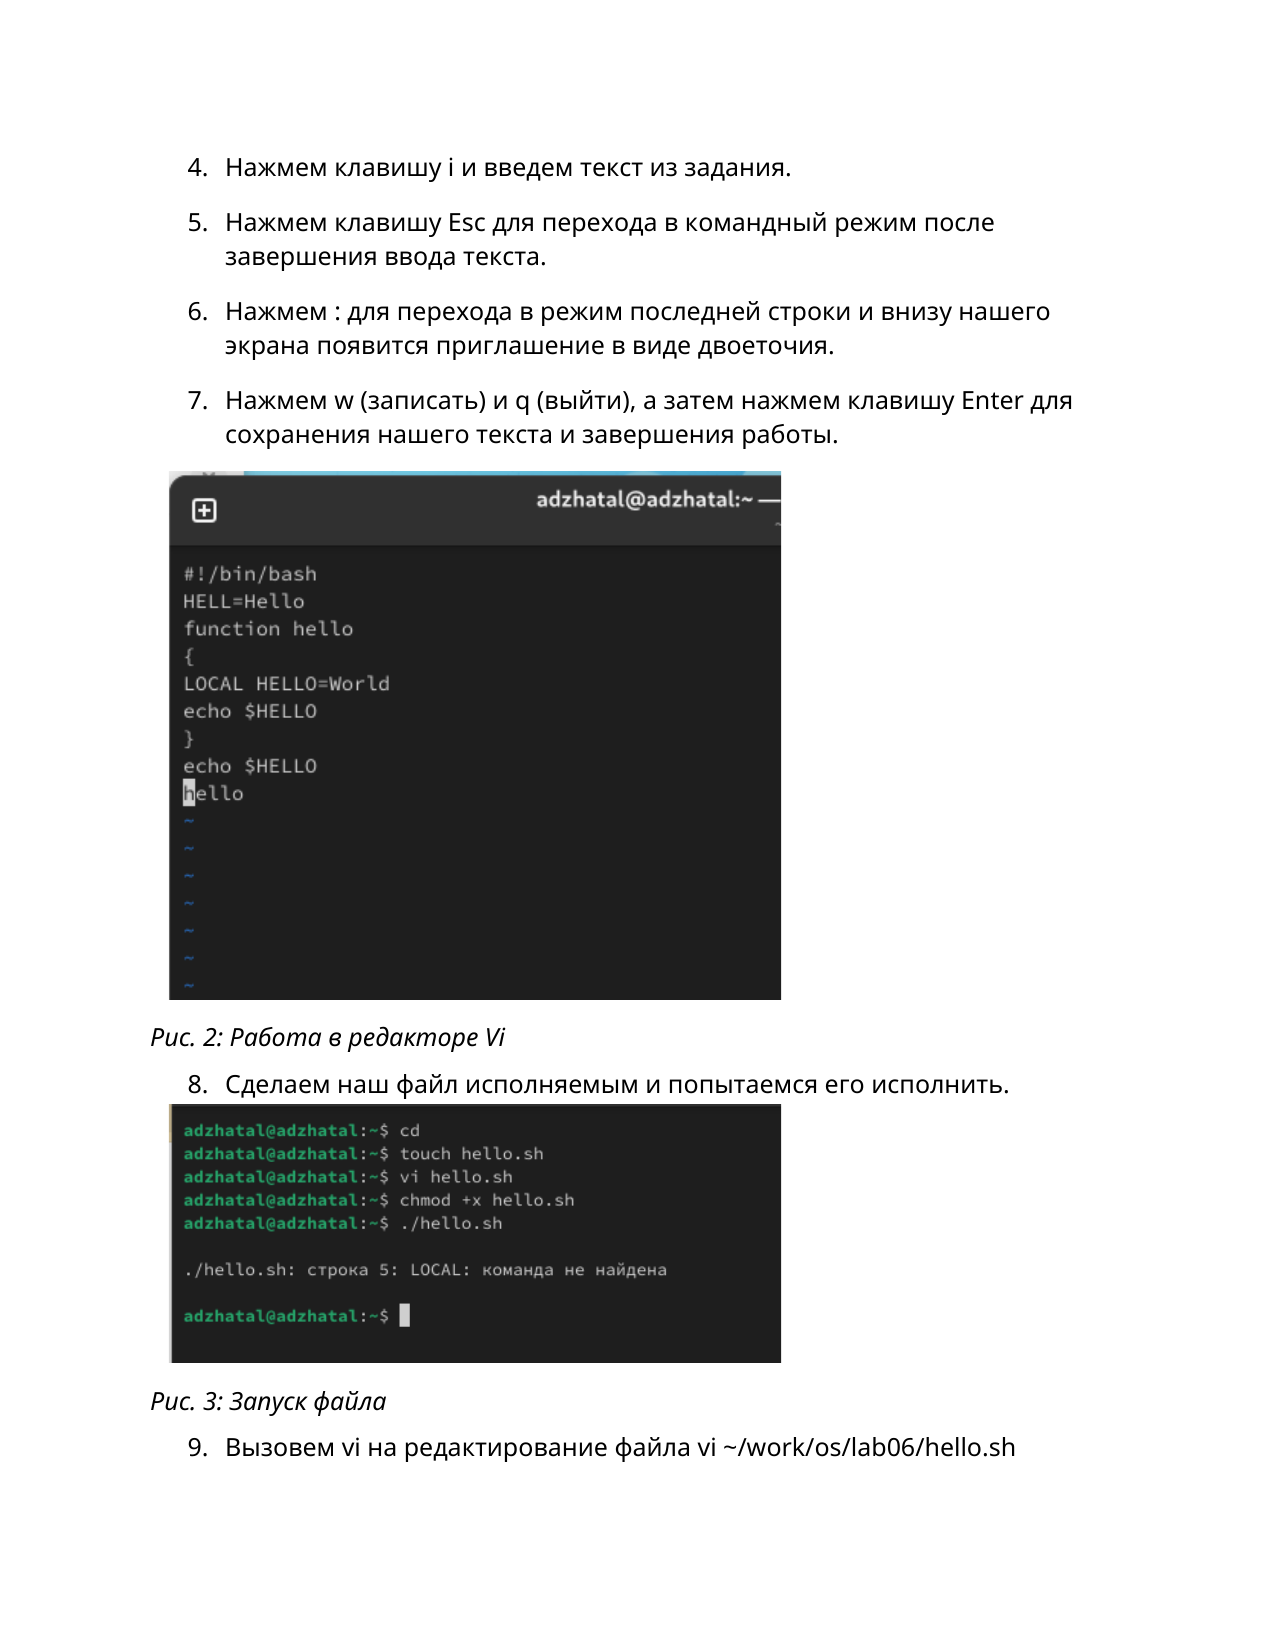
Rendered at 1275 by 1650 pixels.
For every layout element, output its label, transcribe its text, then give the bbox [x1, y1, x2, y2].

list Нажмем : для перехода в режим последней строки и внизу нашего экрана появится приглашение в виде двоеточия. [187, 294, 1125, 362]
list Вызовем vi на редактирование файла vi ~/work/os/lab06/hello.sh [187, 1430, 1125, 1464]
list Нажмем клавишу Esc для перехода в командный режим после завершения ввода текста. [187, 205, 1125, 273]
text Рис. 2: Работа в редакторе Vi [150, 1020, 1125, 1054]
list Нажмем клавишу i и введем текст из задания. [187, 150, 1125, 184]
picture [168, 1104, 782, 1363]
picture [168, 471, 782, 1000]
list Сделаем наш файл исполняемым и попытаемся его исполнить. [187, 1067, 1125, 1101]
list Нажмем w (записать) и q (выйти), а затем нажмем клавишу Enter для сохранения нашего текста и завершения работы. [187, 383, 1125, 451]
text Рис. 3: Запуск файла [150, 1383, 1125, 1417]
